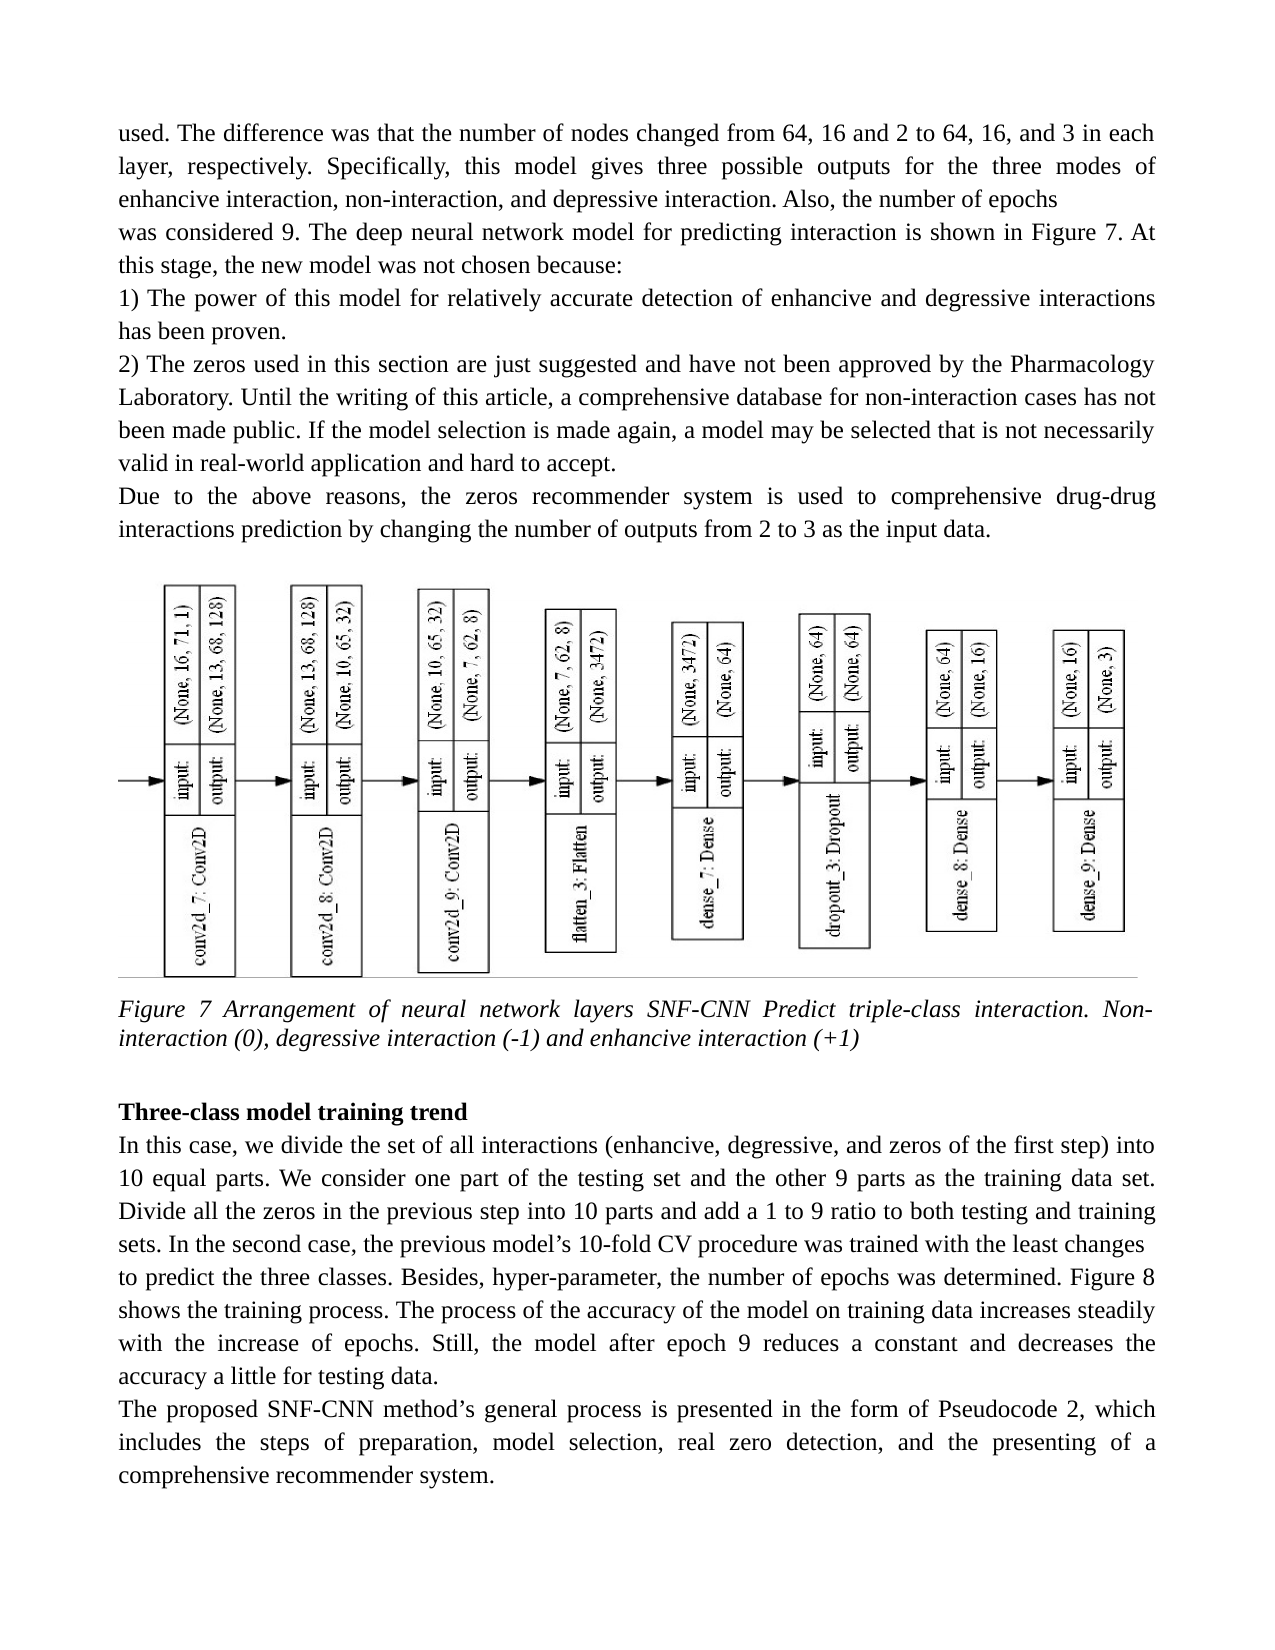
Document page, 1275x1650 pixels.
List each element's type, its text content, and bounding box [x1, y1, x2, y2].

text 1) The power of this model for relatively accurate detection of enhancive and degressive interactions has been proven. [118, 283, 1157, 345]
text was considered 9. The deep neural network model for predicting interaction is shown in Figure 7. At this stage, the new model was not chosen because: [118, 217, 1157, 279]
text The proposed SNF-CNN method’s general process is presented in the form of Pseudocode 2, which includes the steps of preparation, model selection, real zero detection, and the presenting of a comprehensive recommender system. [118, 1394, 1157, 1489]
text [118, 118, 1157, 213]
text In this case, we divide the set of all interactions (enhancive, degressive, and zeros of the first step) into 10 equal parts. We consider one part of the testing set and the other 9 parts as the training data set. Divide all the zeros in the previous step into 10 parts and add a 1 to 9 ratio to both testing and training sets. In the second case, the previous model’s 10-fold CV procedure was trained with the least changes [118, 1130, 1157, 1258]
text to predict the three classes. Besides, hyper-parameter, the number of epochs was determined. Figure 8 shows the training process. The process of the accuracy of the model on training data increases steadily with the increase of epochs. Still, the model after epoch 9 reduces a constant and decreases the accuracy a little for testing data. [118, 1262, 1157, 1390]
text Three-class model training trend [118, 1097, 1157, 1126]
text Figure 7 Arrangement of neural network layers SNF-CNN Predict triple-class interaction. Non-interaction (0), degressive interaction (-1) and enhancive interaction (+1) [118, 994, 1157, 1052]
text 2) The zeros used in this section are just suggested and have not been approved by the Pharmacology Laboratory. Until the writing of this article, a comprehensive database for non-interaction cases has not been made public. If the model selection is made again, a model may be selected that is not necessarily valid in real-world application and hard to accept. [118, 349, 1157, 477]
text Due to the above reasons, the zeros recommender system is used to comprehensive drug-drug interactions prediction by changing the number of outputs from 2 to 3 as the input data. [118, 481, 1157, 543]
picture [118, 580, 1138, 978]
